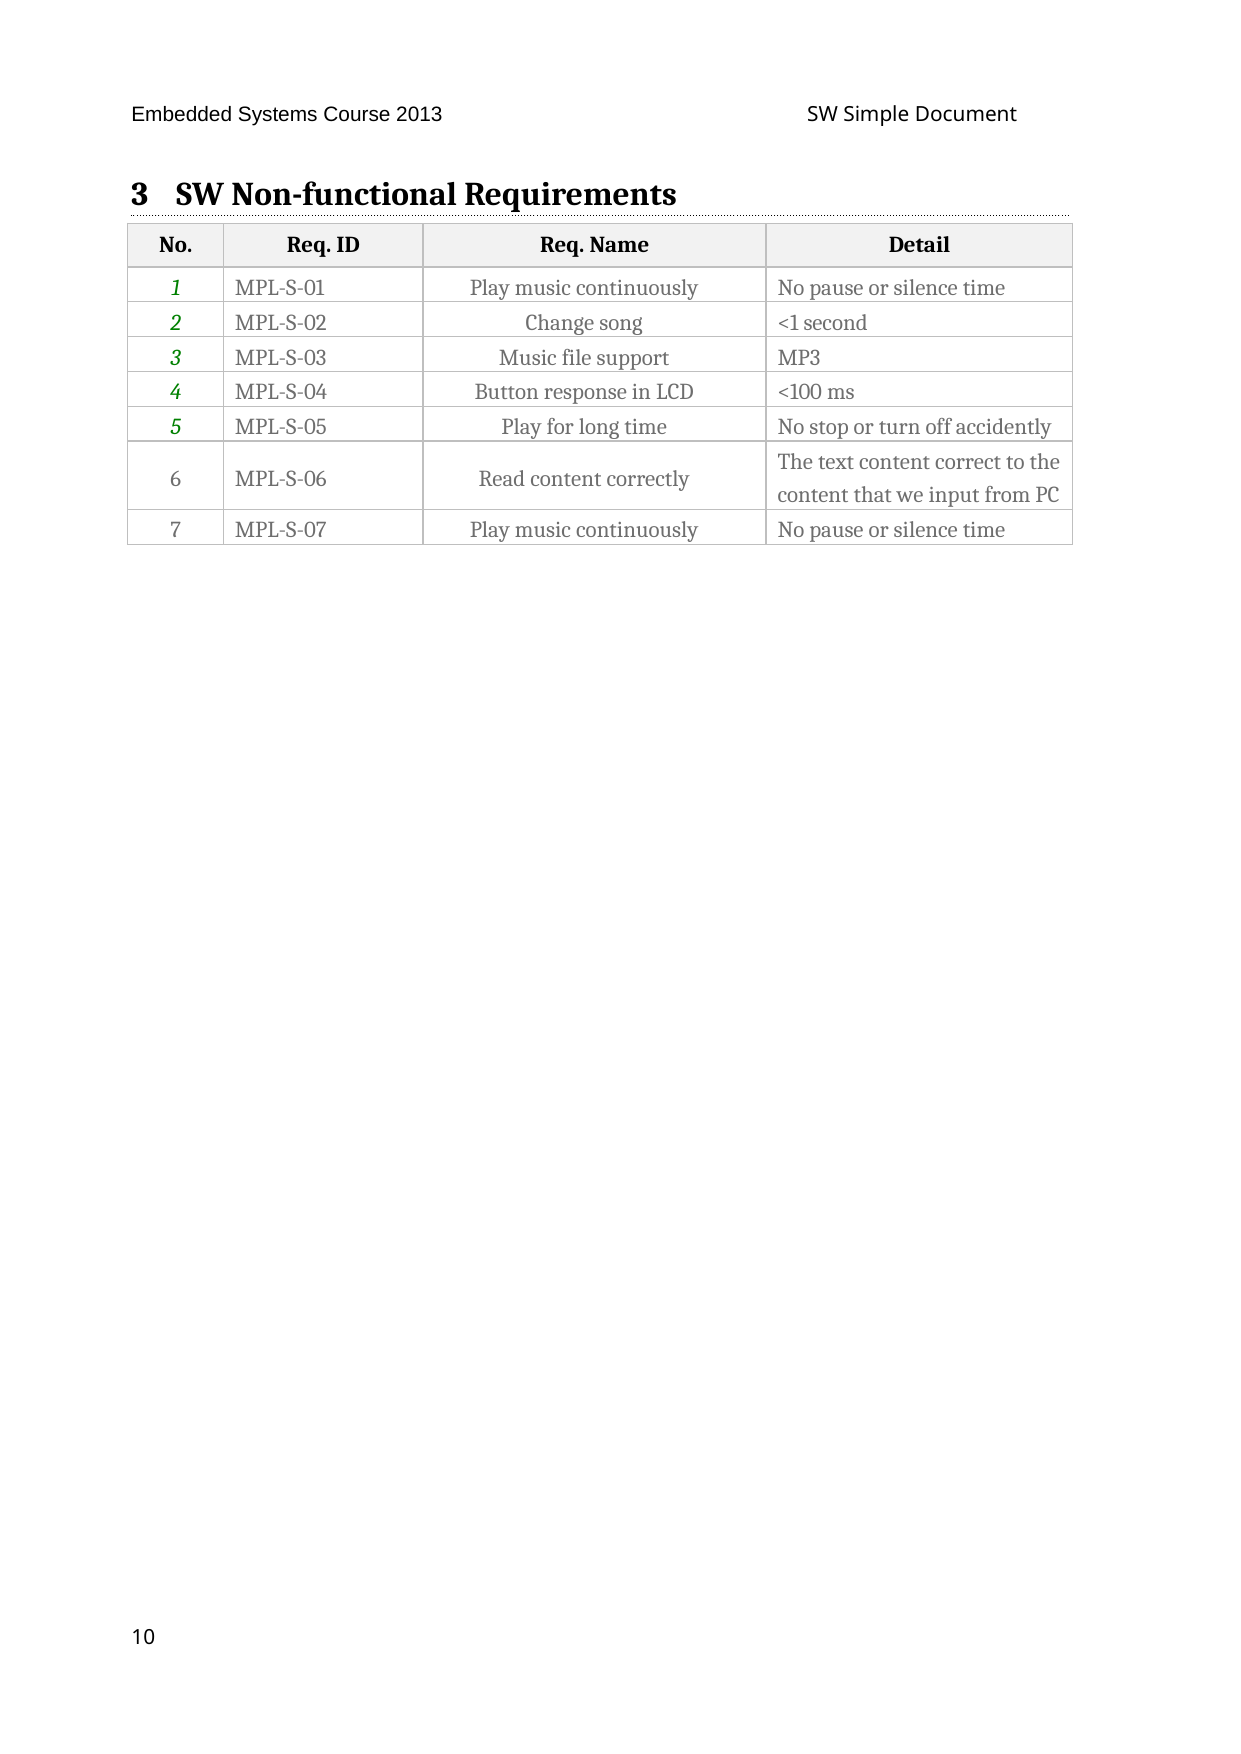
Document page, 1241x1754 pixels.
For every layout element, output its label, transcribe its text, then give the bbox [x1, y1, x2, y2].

table_cell Music file support [424, 337, 765, 371]
table_header No. [128, 224, 223, 266]
table_cell MPL-S-02 [224, 302, 422, 336]
table_cell <1 second [767, 302, 1072, 336]
table_cell No pause or silence time [767, 268, 1072, 301]
table_cell No pause or silence time [767, 510, 1072, 543]
table_cell 4 [128, 372, 223, 406]
table_cell Play music continuously [424, 510, 765, 543]
table_header Req. ID [224, 224, 422, 266]
table_cell MPL-S-07 [224, 510, 422, 543]
subtitle SW Non-functional Requirements [131, 175, 1069, 216]
table_cell Read content correctly [424, 442, 765, 509]
table_cell MPL-S-03 [224, 337, 422, 371]
table_cell 6 [128, 442, 223, 509]
table_cell No stop or turn off accidently [767, 407, 1072, 440]
table_cell Change song [424, 302, 765, 336]
table_cell MPL-S-04 [224, 372, 422, 406]
table_cell The text content correct to the content that we input from PC [767, 442, 1072, 509]
table_cell 5 [128, 407, 223, 440]
table_cell <100 ms [767, 372, 1072, 406]
table_header Detail [767, 224, 1072, 266]
table_cell MPL-S-06 [224, 442, 422, 509]
table_cell Button response in LCD [424, 372, 765, 406]
table_cell 3 [128, 337, 223, 371]
table_cell 2 [128, 302, 223, 336]
table_cell MPL-S-05 [224, 407, 422, 440]
table_cell Play for long time [424, 407, 765, 440]
table_cell 1 [128, 268, 223, 301]
table_header Req. Name [424, 224, 765, 266]
table_cell MP3 [767, 337, 1072, 371]
table_cell 7 [128, 510, 223, 543]
table_cell MPL-S-01 [224, 268, 422, 301]
table_cell Play music continuously [424, 268, 765, 301]
